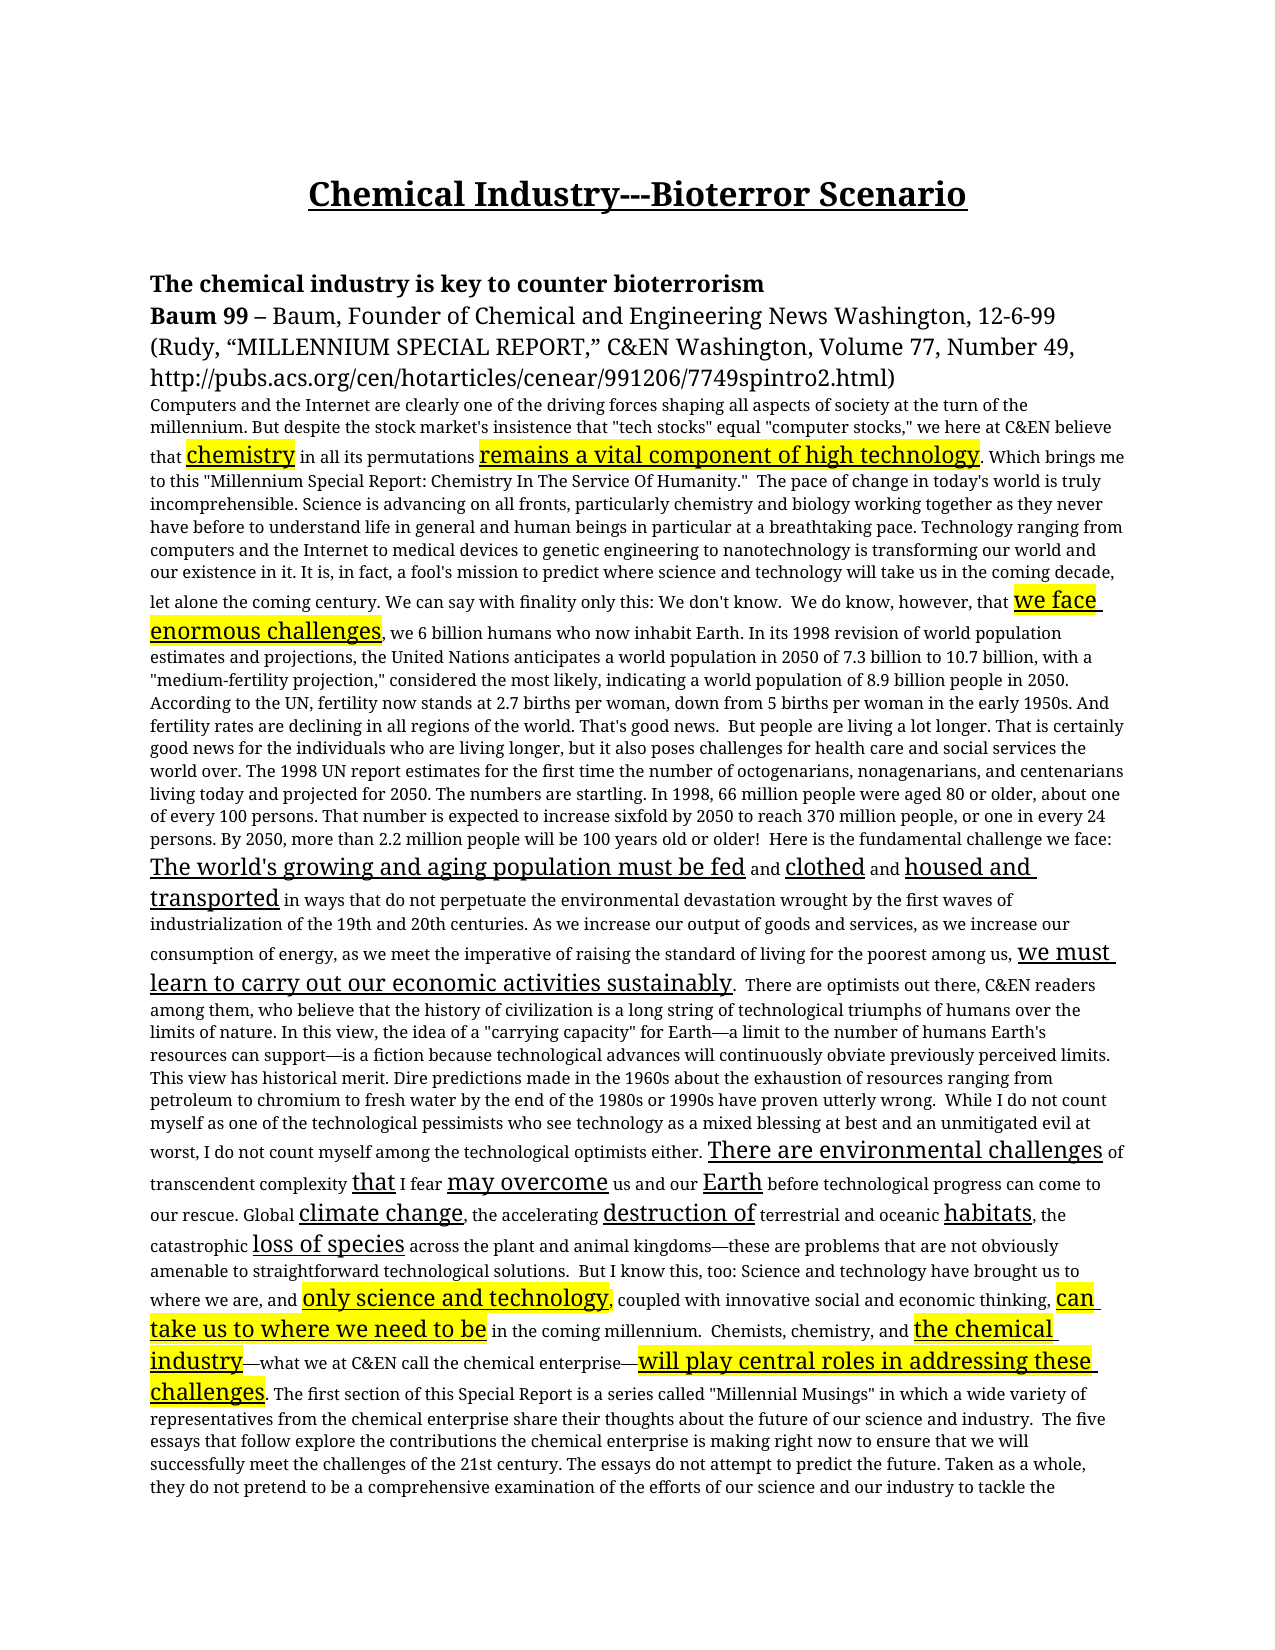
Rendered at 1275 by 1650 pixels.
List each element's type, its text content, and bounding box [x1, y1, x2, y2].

subtitle The chemical industry is key to counter bioterrorism [150, 268, 1125, 299]
subtitle Chemical Industry---Bioterror Scenario [150, 171, 1125, 216]
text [150, 393, 1125, 1498]
text Baum 99 – Baum, Founder of Chemical and Engineering News Washington, 12-6-99 (Rudy, “MILLENNIUM SPECIAL REPORT,” C&EN Washington, Volume 77, Number 49, http://pubs.acs.org/cen/hotarticles/cenear/991206/7749spintro2.html) [150, 299, 1125, 393]
